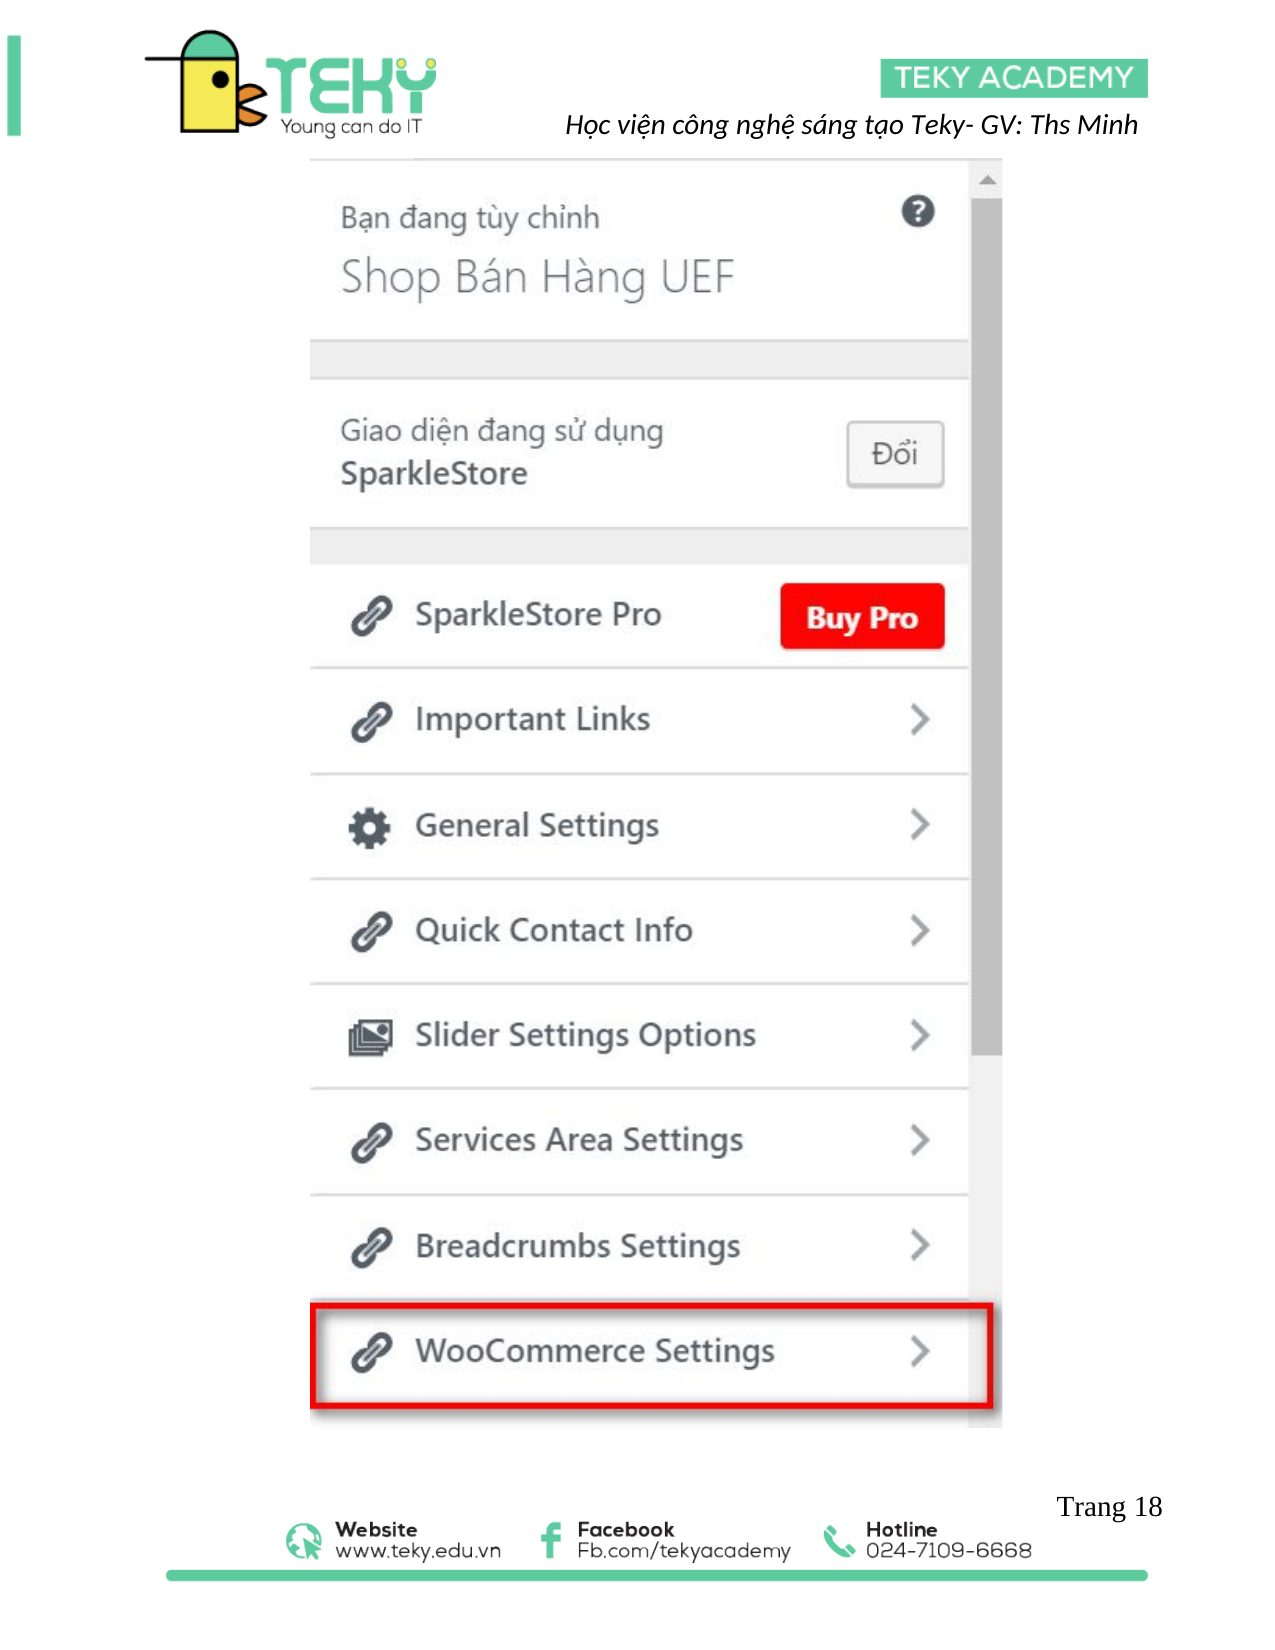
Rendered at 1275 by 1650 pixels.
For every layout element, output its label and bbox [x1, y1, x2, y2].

picture [0, 1492, 1273, 1609]
picture [310, 158, 1003, 1428]
picture [7, 15, 1275, 157]
